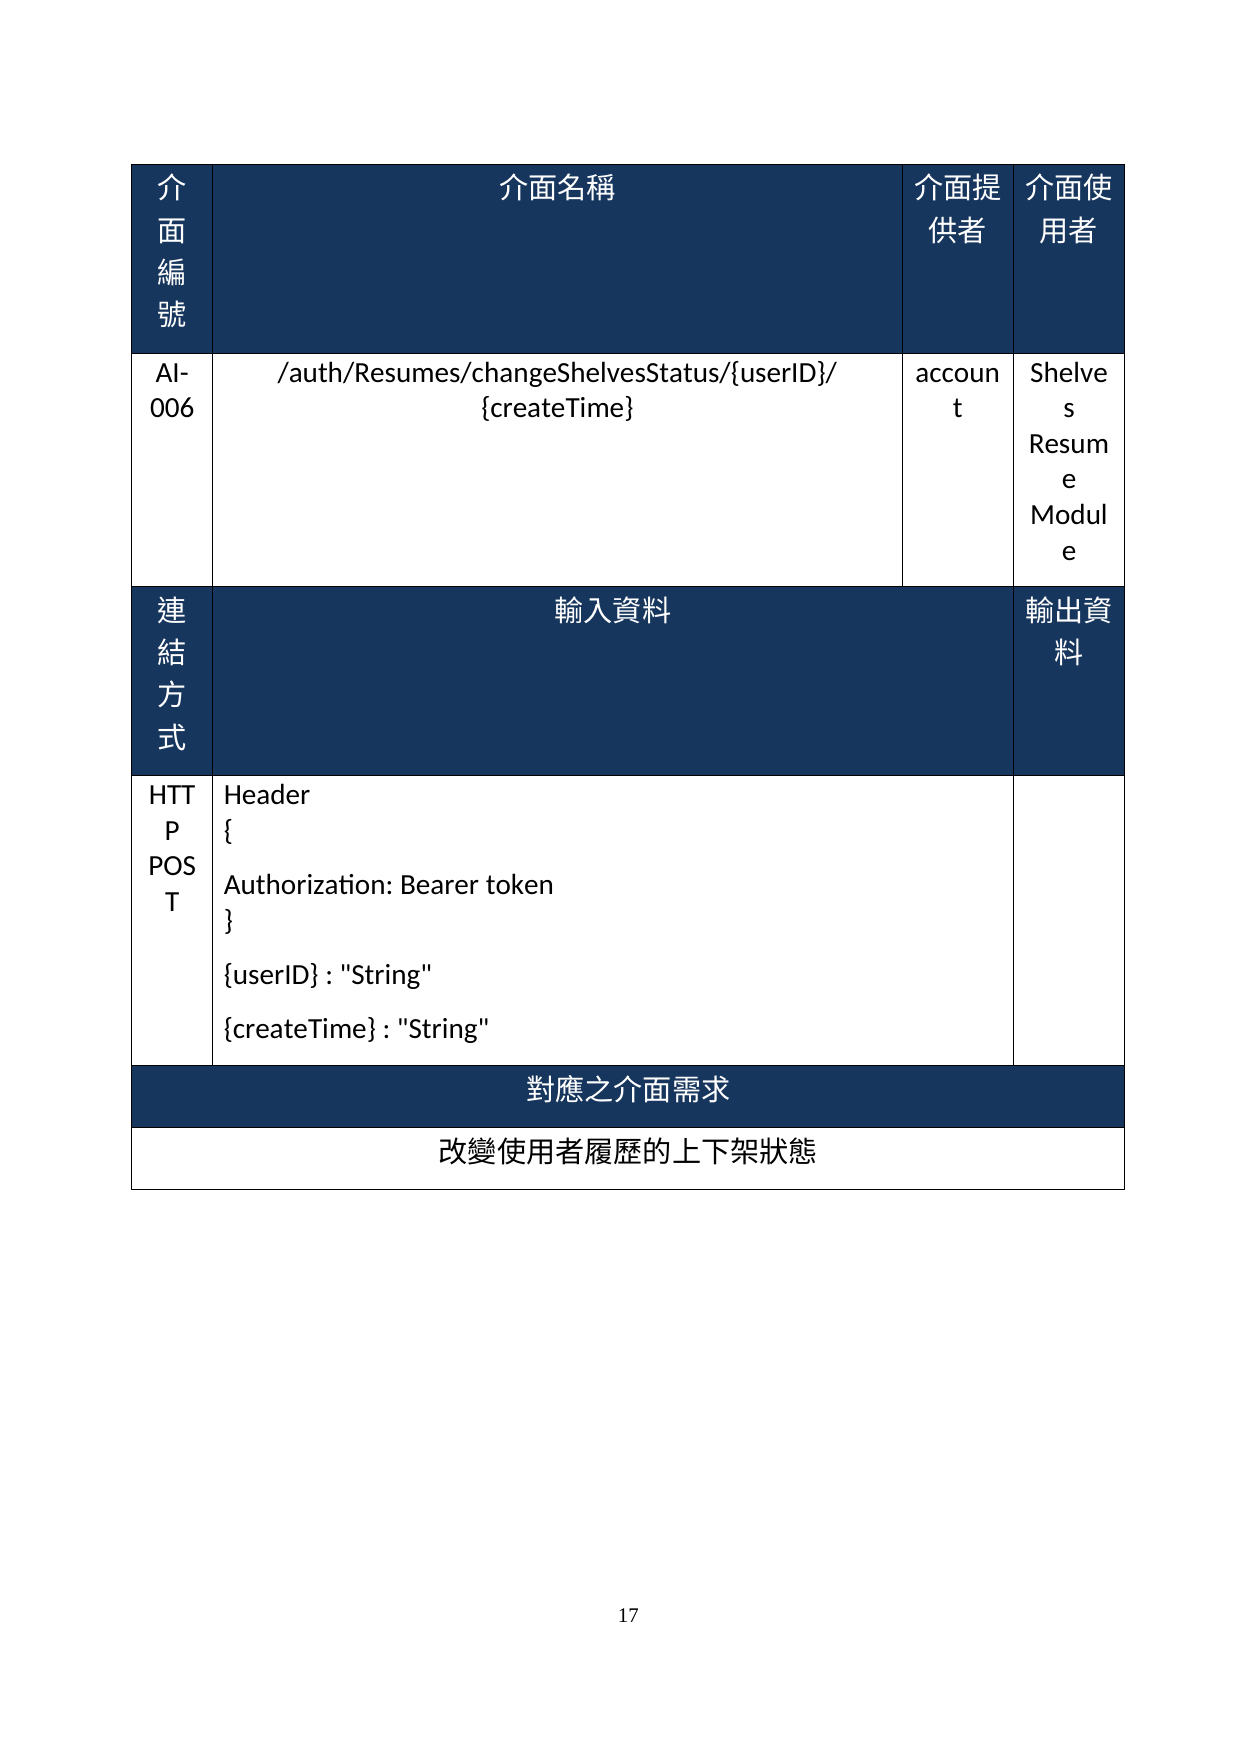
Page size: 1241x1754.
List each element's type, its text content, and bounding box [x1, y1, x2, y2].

table_header 介面名稱 [213, 165, 902, 353]
table_cell Header { Authorization: Bearer token } {userID} : "String" {createTime} : "String" [213, 776, 1013, 1065]
table_cell 輸入資料 [213, 587, 1013, 775]
table_header 介面使用者 [1014, 165, 1124, 353]
table_cell 連結方式 [132, 587, 212, 775]
table_cell 對應之介面需求 [132, 1066, 1124, 1127]
table_cell Shelves Resume Module [1014, 354, 1124, 586]
table_header 介面編號 [132, 165, 212, 353]
table_cell account [903, 354, 1013, 586]
table_cell HTTP POST [132, 776, 212, 1065]
table_cell /auth/Resumes/changeShelvesStatus/{userID}/{createTime} [213, 354, 902, 586]
table_cell [1014, 776, 1124, 1065]
table_header 介面提供者 [903, 165, 1013, 353]
table_cell 輸出資料 [1014, 587, 1124, 775]
table_cell AI-006 [132, 354, 212, 586]
table_cell 改變使用者履歷的上下架狀態 [132, 1128, 1124, 1189]
